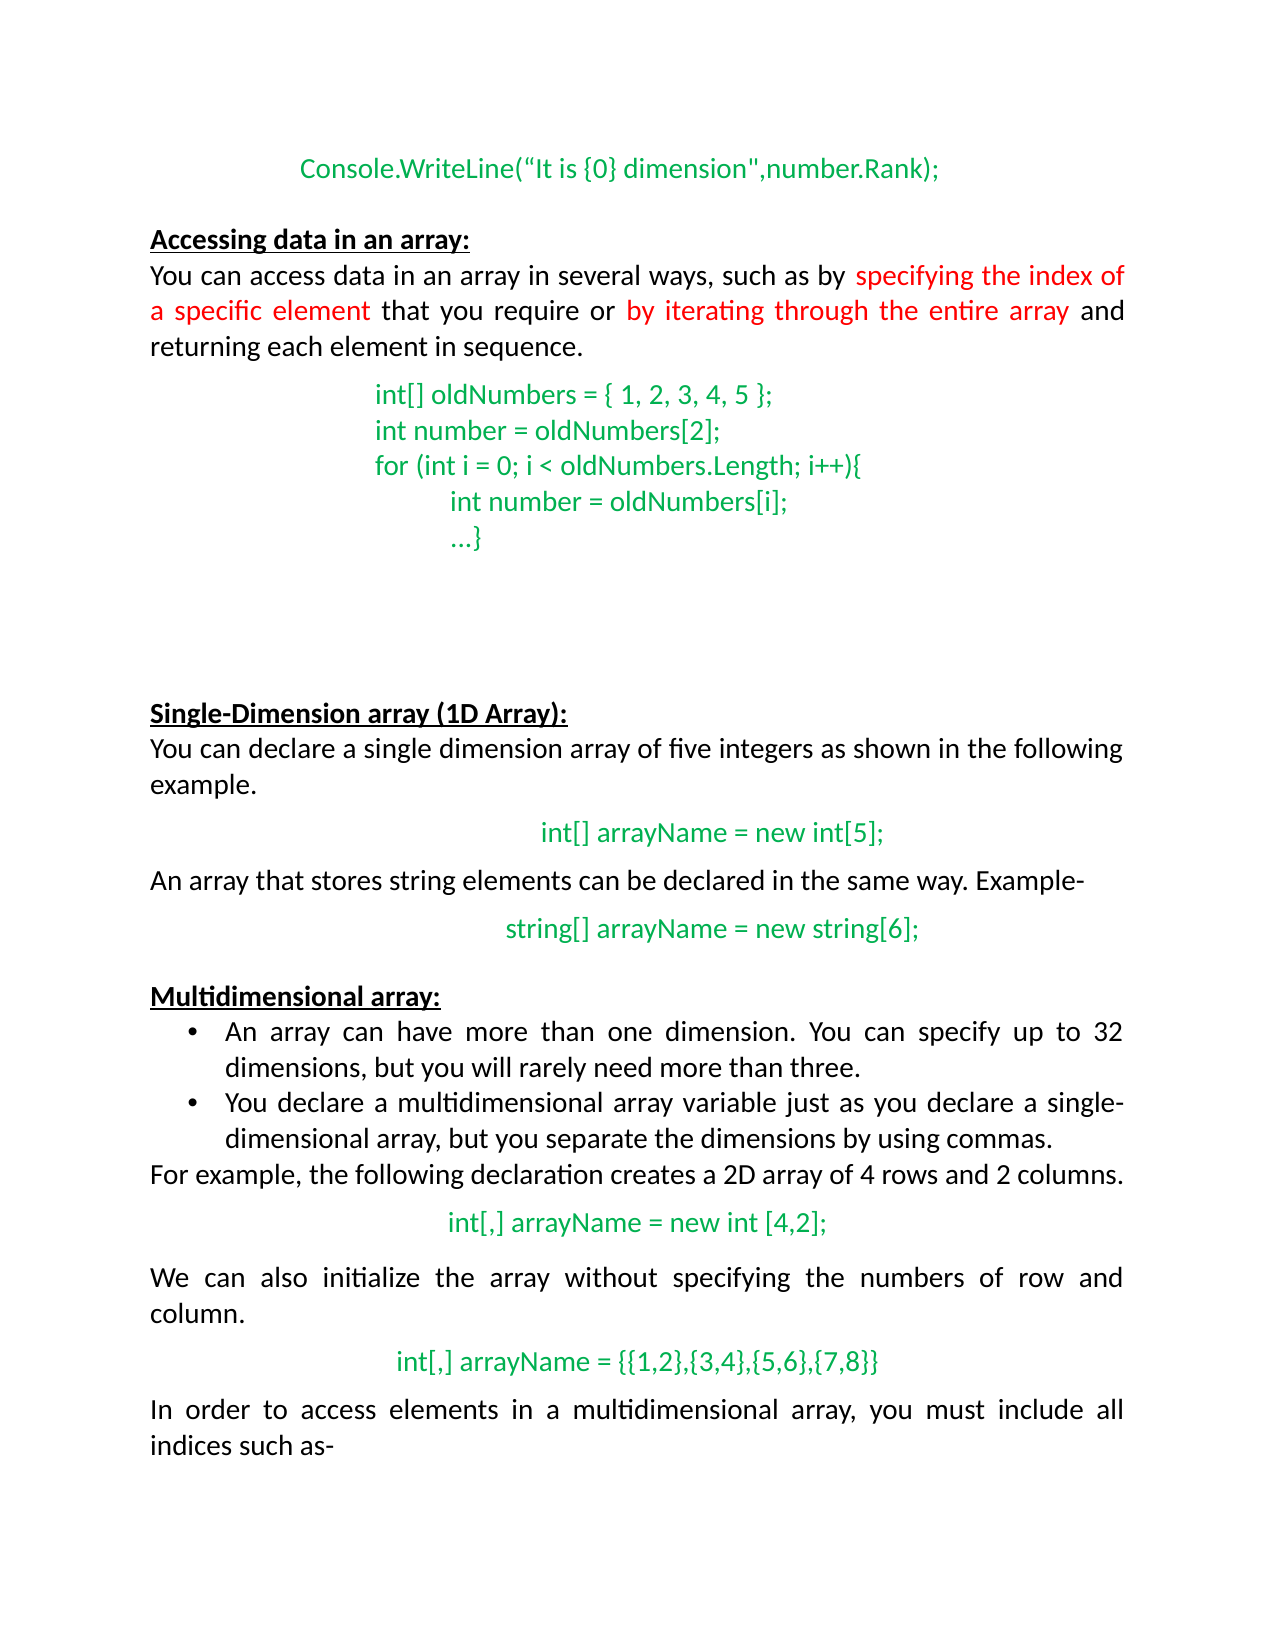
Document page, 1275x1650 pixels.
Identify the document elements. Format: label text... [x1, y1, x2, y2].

text Console.WriteLine(“It is {0} dimension",number.Rank); [300, 150, 1125, 186]
text In order to access elements in a multidimensional array, you must include all indices such as- [150, 1391, 1125, 1462]
text For example, the following declaration creates a 2D array of 4 rows and 2 columns. [150, 1156, 1125, 1191]
text You can declare a single dimension array of five integers as shown in the following example. [150, 730, 1125, 802]
list You declare a multidimensional array variable just as you declare a single-dimensional array, but you separate the dimensions by using commas. [187, 1084, 1125, 1156]
text int[,] arrayName = {{1,2},{3,4},{5,6},{7,8}} [150, 1343, 1125, 1379]
list An array can have more than one dimension. You can specify up to 32 dimensions, but you will rarely need more than three. [187, 1013, 1125, 1084]
text int[] arrayName = new int[5]; [300, 814, 1125, 850]
text int number = oldNumbers[i]; [375, 483, 1125, 519]
text Accessing data in an array: [150, 221, 1125, 257]
text Single-Dimension array (1D Array): [150, 695, 1125, 730]
text ...} [375, 519, 1125, 554]
text You can access data in an array in several ways, such as by specifying the index of a specific element that you require or by iterating through the entire array and returning each element in sequence. [150, 257, 1125, 364]
text int[] oldNumbers = { 1, 2, 3, 4, 5 }; [375, 376, 1125, 412]
text Multidimensional array: [150, 978, 1125, 1013]
text int number = oldNumbers[2]; [375, 412, 1125, 447]
text int[,] arrayName = new int [4,2]; [150, 1204, 1125, 1239]
text string[] arrayName = new string[6]; [300, 910, 1125, 946]
text for (int i = 0; i < oldNumbers.Length; i++){ [375, 447, 1125, 483]
text We can also initialize the array without specifying the numbers of row and column. [150, 1259, 1125, 1331]
text An array that stores string elements can be declared in the same way. Example- [150, 862, 1125, 898]
